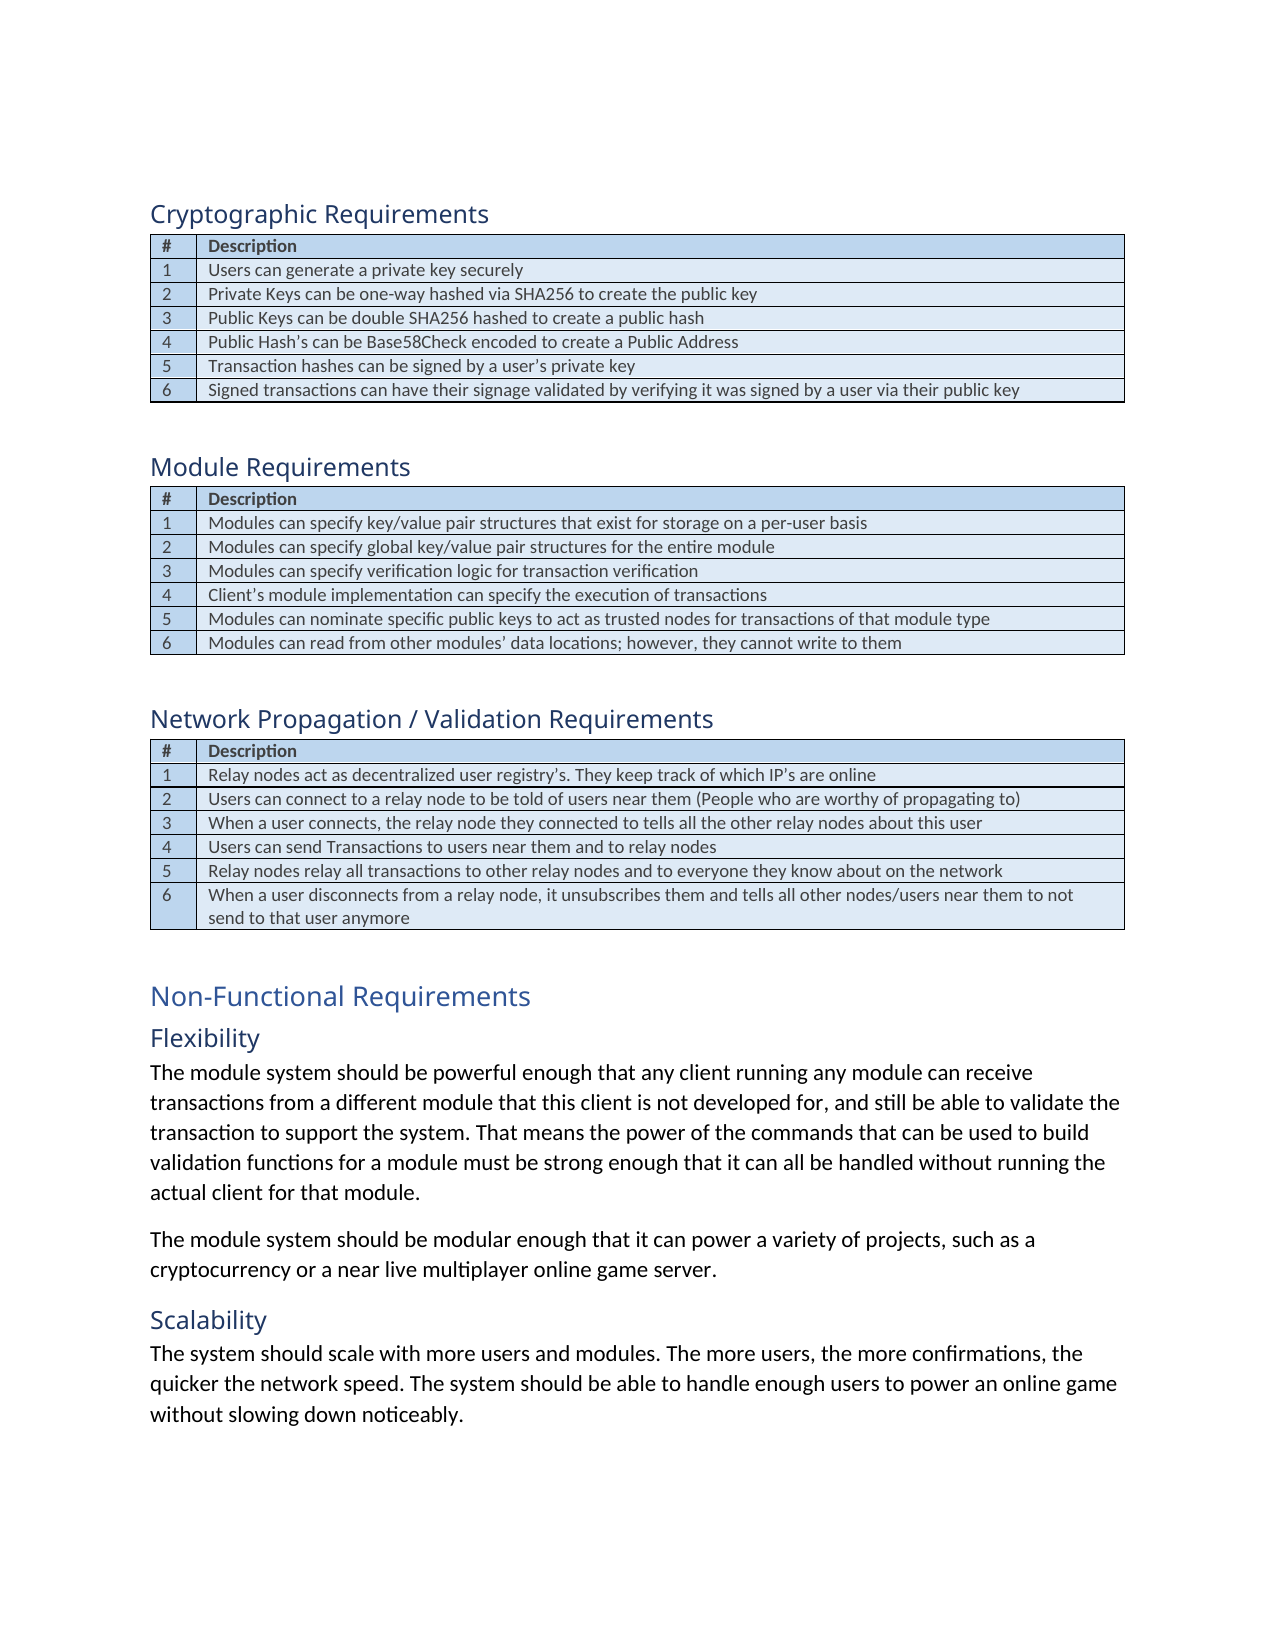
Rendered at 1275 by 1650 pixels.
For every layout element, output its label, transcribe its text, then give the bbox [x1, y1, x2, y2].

table_cell 3 [151, 307, 196, 329]
table_cell 4 [151, 583, 196, 606]
table_cell 6 [151, 379, 196, 401]
table_cell 1 [151, 511, 196, 534]
table_cell When a user disconnects from a relay node, it unsubscribes them and tells all other nodes/users near them to not send to that user anymore [197, 883, 1124, 929]
table_cell Client’s module implementation can specify the execution of transactions [197, 583, 1124, 606]
subtitle Flexibility [150, 1021, 1125, 1055]
table_cell 3 [151, 811, 196, 834]
table_header # [151, 740, 196, 762]
subtitle Cryptographic Requirements [150, 197, 1125, 231]
subtitle Scalability [150, 1302, 1125, 1337]
table_cell 5 [151, 607, 196, 630]
table_cell 1 [151, 764, 196, 786]
table_cell Users can connect to a relay node to be told of users near them (People who are worthy of propagating to) [197, 788, 1124, 810]
table_cell 6 [151, 883, 196, 929]
table_cell Modules can specify key/value pair structures that exist for storage on a per-user basis [197, 511, 1124, 534]
table_header Description [197, 235, 1124, 258]
table_cell Transaction hashes can be signed by a user’s private key [197, 355, 1124, 377]
table_cell Users can send Transactions to users near them and to relay nodes [197, 835, 1124, 858]
subtitle Non-Functional Requirements [150, 977, 1125, 1014]
table_cell 5 [151, 355, 196, 377]
table_cell 2 [151, 788, 196, 810]
table_header # [151, 487, 196, 510]
text The module system should be powerful enough that any client running any module can receive transactions from a different module that this client is not developed for, and still be able to validate the transaction to support the system. That means the power of the commands that can be used to build validation functions for a module must be strong enough that it can all be handled without running the actual client for that module. [150, 1058, 1125, 1207]
subtitle Module Requirements [150, 449, 1125, 483]
table_cell Modules can specify verification logic for transaction verification [197, 559, 1124, 582]
table_cell 1 [151, 259, 196, 282]
table_header Description [197, 740, 1124, 762]
text The system should scale with more users and modules. The more users, the more confirmations, the quicker the network speed. The system should be able to handle enough users to power an online game without slowing down noticeably. [150, 1339, 1125, 1428]
table_cell Private Keys can be one-way hashed via SHA256 to create the public key [197, 283, 1124, 306]
table_cell Public Hash’s can be Base58Check encoded to create a Public Address [197, 331, 1124, 353]
table_cell 3 [151, 559, 196, 582]
table_cell When a user connects, the relay node they connected to tells all the other relay nodes about this user [197, 811, 1124, 834]
table_cell 2 [151, 283, 196, 306]
table_cell Relay nodes act as decentralized user registry’s. They keep track of which IP’s are online [197, 764, 1124, 786]
table_cell 5 [151, 859, 196, 882]
table_header # [151, 235, 196, 258]
table_cell Signed transactions can have their signage validated by verifying it was signed by a user via their public key [197, 379, 1124, 401]
table_cell Relay nodes relay all transactions to other relay nodes and to everyone they know about on the network [197, 859, 1124, 882]
table_cell 4 [151, 835, 196, 858]
text The module system should be modular enough that it can power a variety of projects, such as a cryptocurrency or a near live multiplayer online game server. [150, 1225, 1125, 1284]
table_cell Modules can read from other modules’ data locations; however, they cannot write to them [197, 631, 1124, 654]
table_header Description [197, 487, 1124, 510]
table_cell 6 [151, 631, 196, 654]
table_cell Public Keys can be double SHA256 hashed to create a public hash [197, 307, 1124, 329]
table_cell Modules can specify global key/value pair structures for the entire module [197, 535, 1124, 558]
table_cell 2 [151, 535, 196, 558]
table_cell Modules can nominate specific public keys to act as trusted nodes for transactions of that module type [197, 607, 1124, 630]
table_cell Users can generate a private key securely [197, 259, 1124, 282]
subtitle Network Propagation / Validation Requirements [150, 702, 1125, 736]
table_cell 4 [151, 331, 196, 353]
